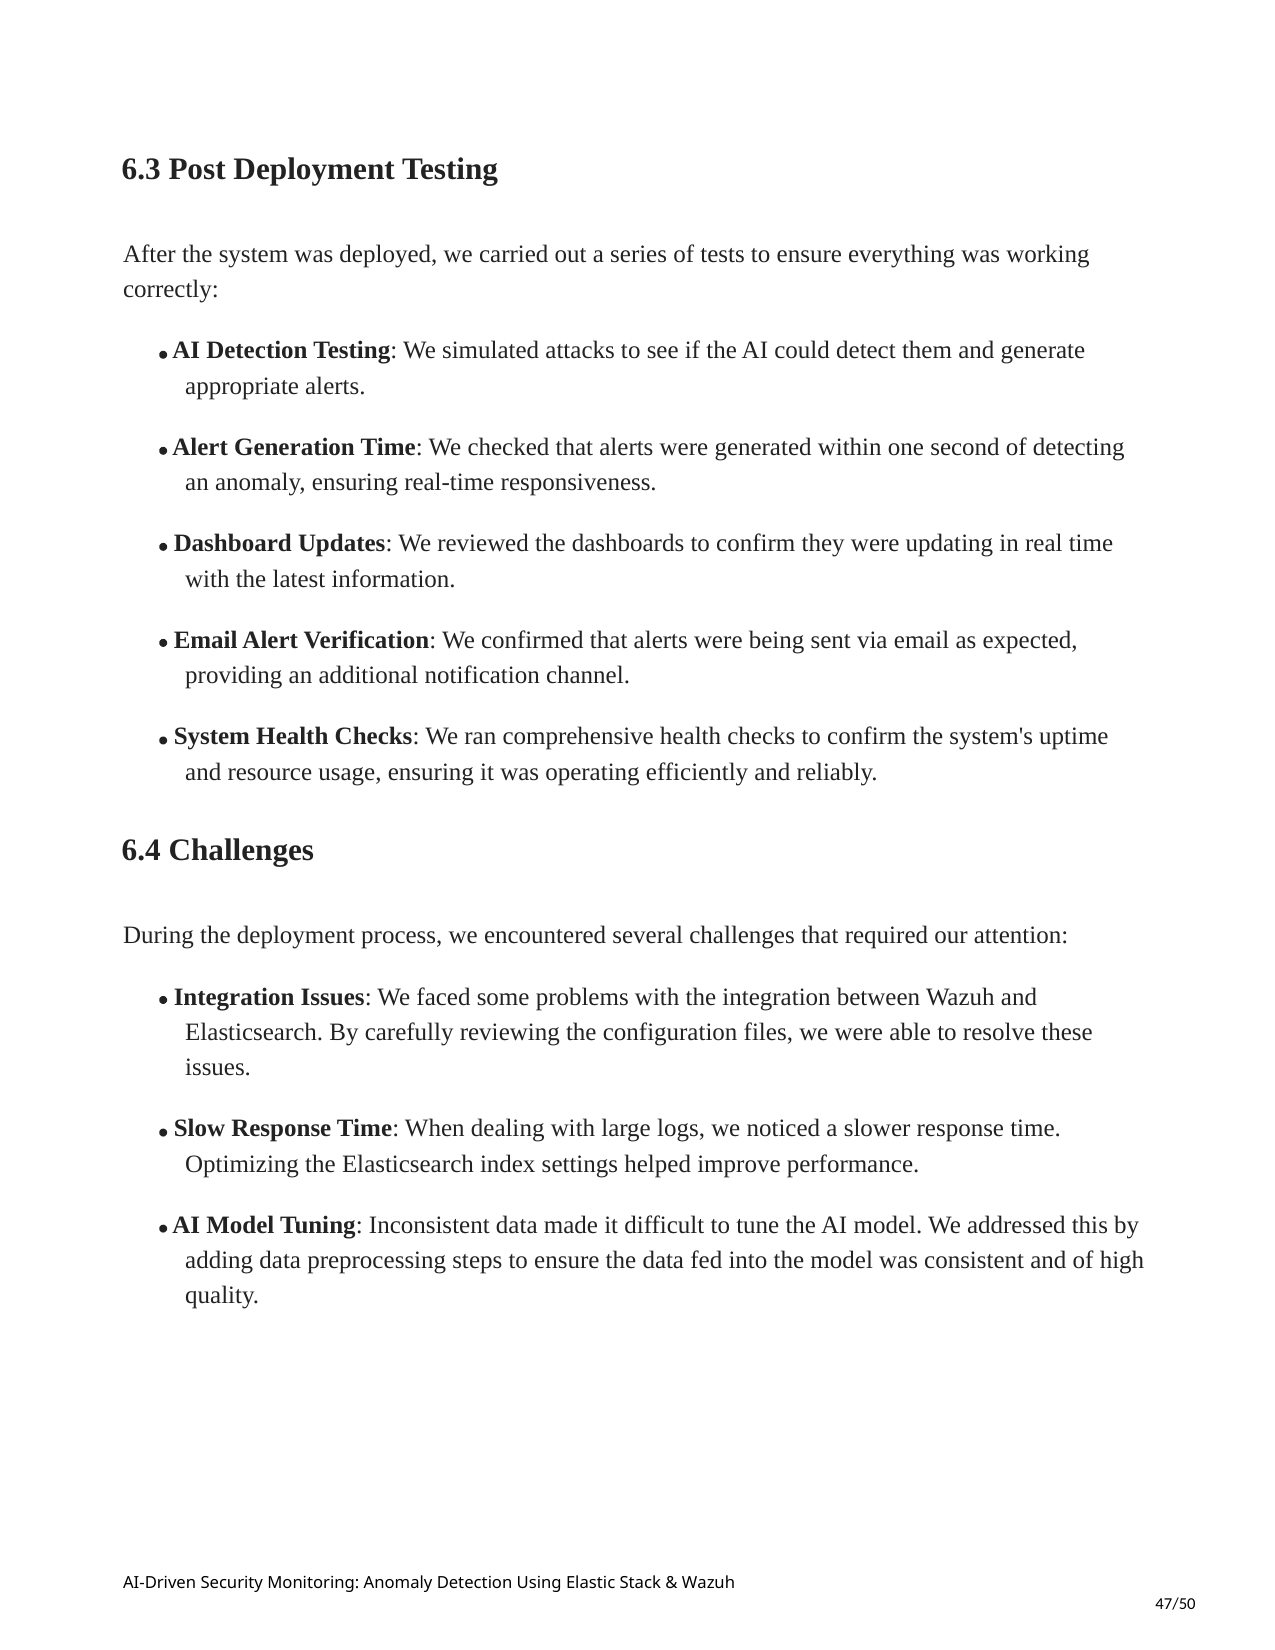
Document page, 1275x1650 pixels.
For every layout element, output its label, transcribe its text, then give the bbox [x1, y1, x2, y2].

text Integration Issues: We faced some problems with the integration between Wazuh and Elasticsearch. By carefully reviewing the configuration files, we were able to resolve these issues. [159, 982, 1150, 1081]
text During the deployment process, we encountered several challenges that required our attention: [123, 921, 1150, 949]
text AI Model Tuning: Inconsistent data made it difficult to tune the AI model. We addressed this by adding data preprocessing steps to ensure the data fed into the model was consistent and of high quality. [159, 1210, 1150, 1309]
text System Health Checks: We ran comprehensive health checks to confirm the system's uptime and resource usage, ensuring it was operating efficiently and reliably. [159, 721, 1150, 785]
text Dashboard Updates: We reviewed the dashboards to confirm they were updating in real time with the latest information. [159, 528, 1150, 592]
subtitle 6.3 Post Deployment Testing [121, 150, 1151, 186]
text After the system was deployed, we carried out a series of tests to ensure everything was working correctly: [123, 239, 1150, 303]
text Email Alert Verification: We confirmed that alerts were being sent via email as expected, providing an additional notification channel. [159, 625, 1150, 689]
text AI Detection Testing: We simulated attacks to see if the AI could detect them and generate appropriate alerts. [159, 336, 1150, 399]
text Alert Generation Time: We checked that alerts were generated within one second of detecting an anomaly, ensuring real-time responsiveness. [159, 432, 1150, 496]
subtitle 6.4 Challenges [121, 831, 1151, 867]
text Slow Response Time: When dealing with large logs, we noticed a slower response time. Optimizing the Elasticsearch index settings helped improve performance. [159, 1113, 1150, 1177]
